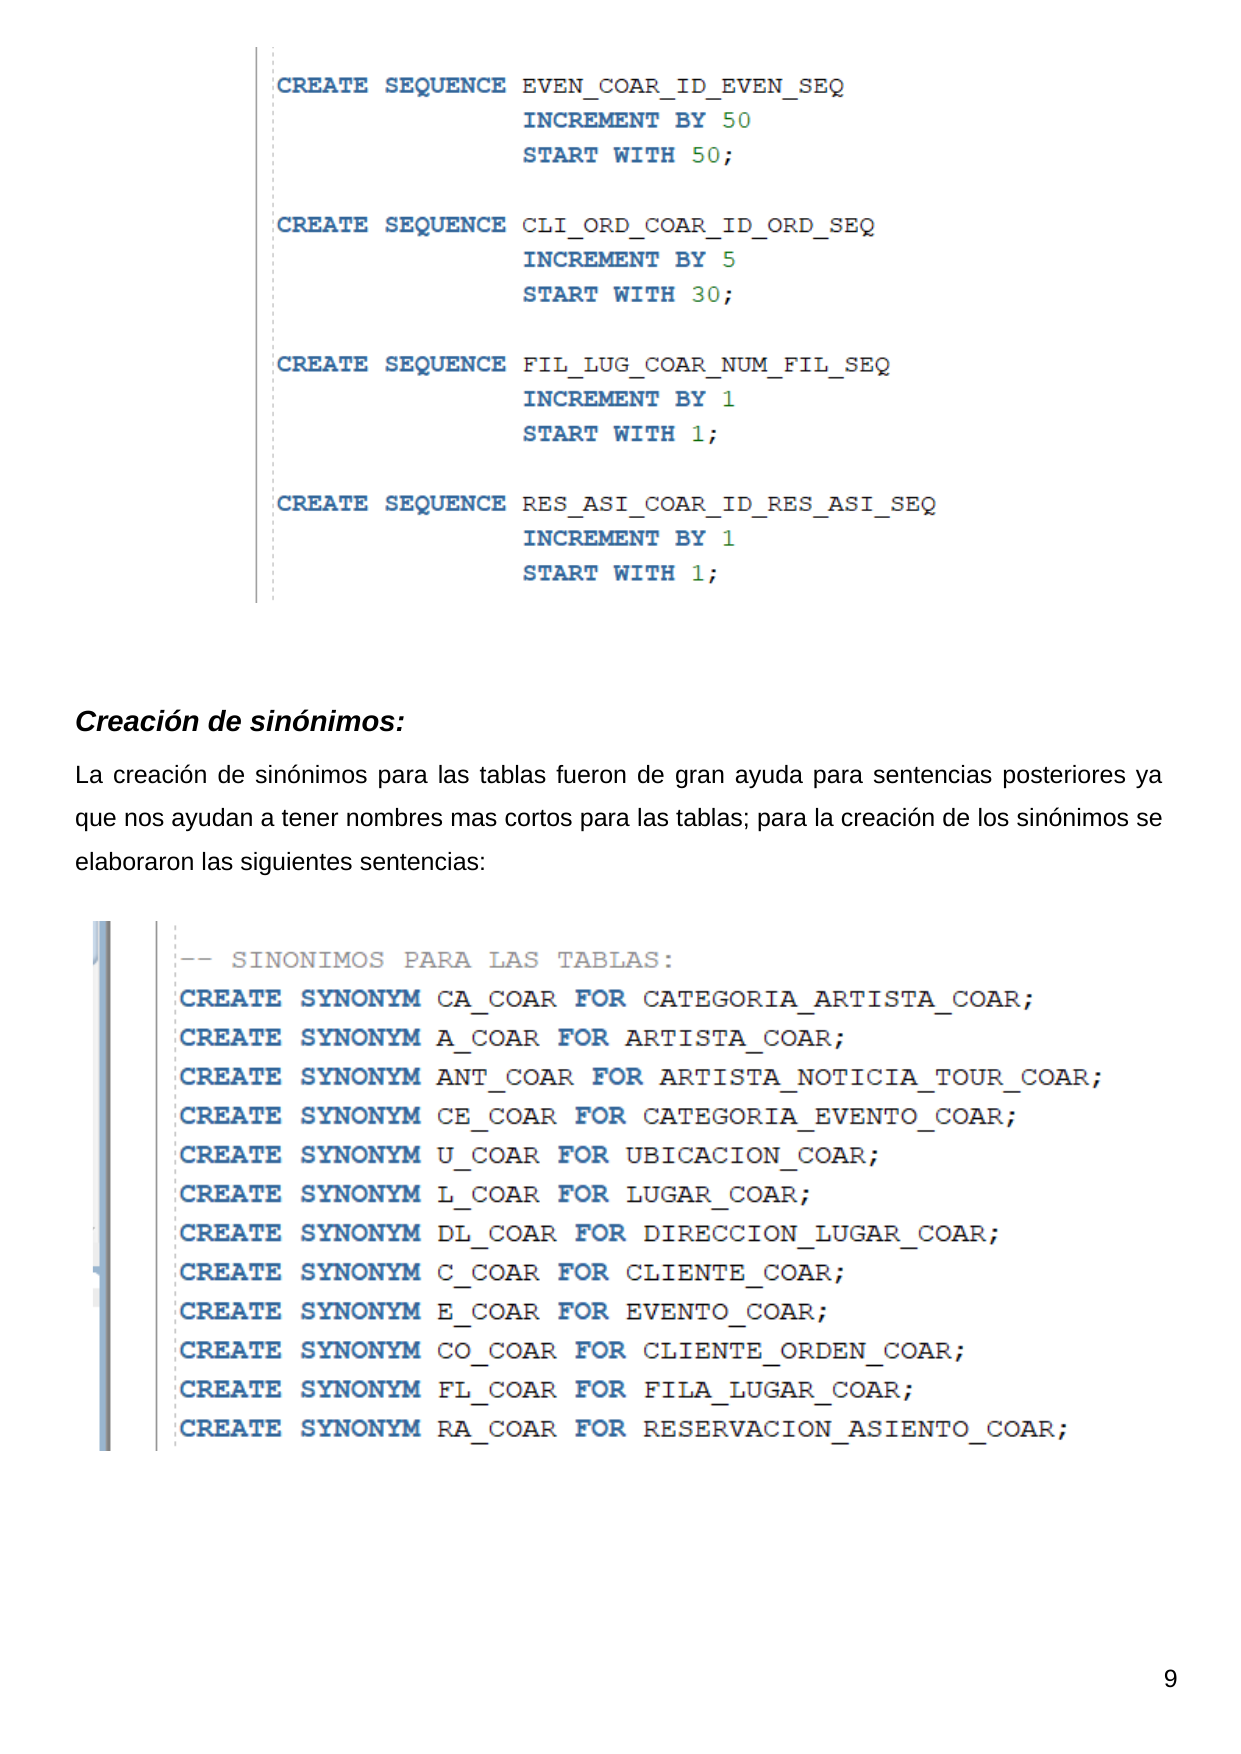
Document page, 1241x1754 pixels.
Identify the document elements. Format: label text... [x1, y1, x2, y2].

picture [221, 47, 943, 603]
picture [92, 921, 1141, 1451]
text La creación de sinónimos para las tablas fueron de gran ayuda para sentencias posteriores ya que nos ayudan a tener nombres mas cortos para las tablas; para la creación de los sinónimos se elaboraron las siguientes sentencias: [75, 760, 1165, 875]
subtitle Creación de sinónimos: [75, 704, 1165, 737]
